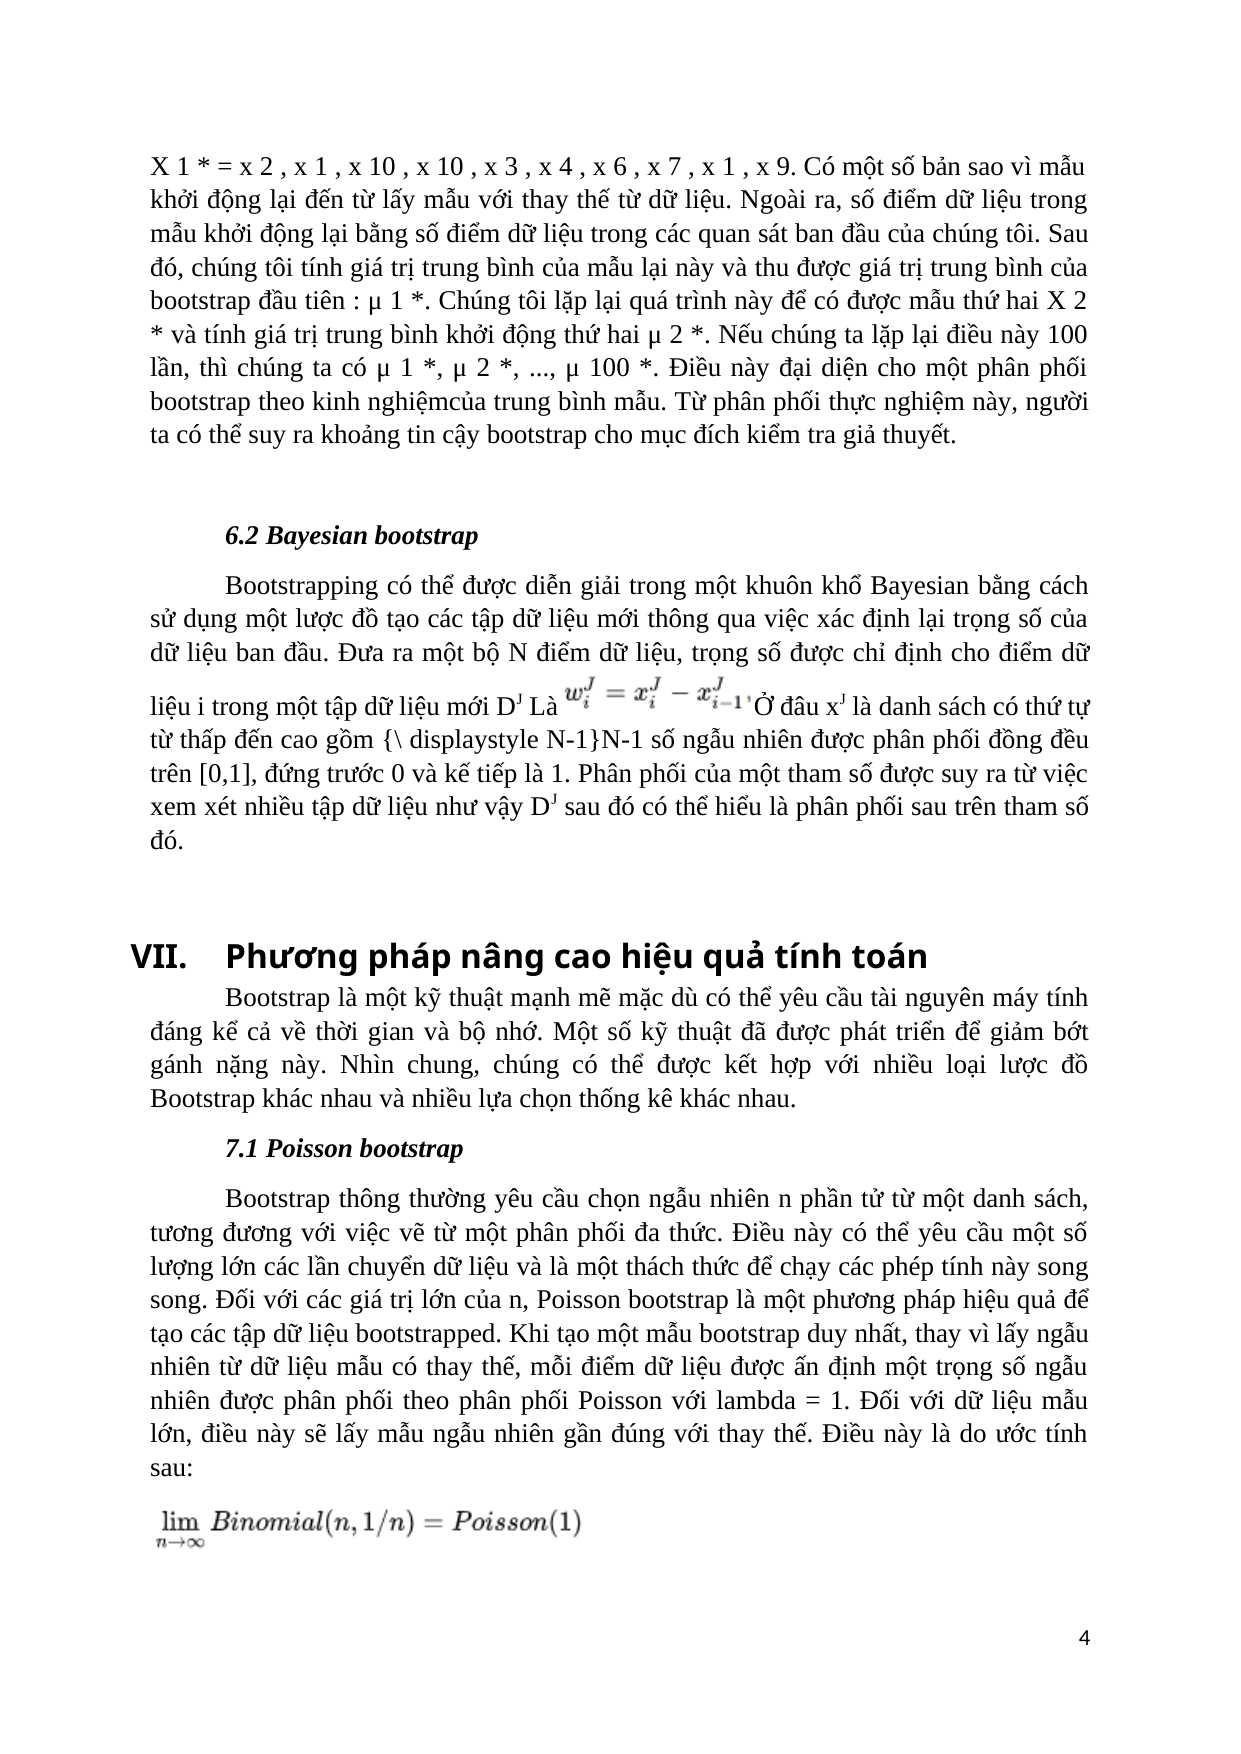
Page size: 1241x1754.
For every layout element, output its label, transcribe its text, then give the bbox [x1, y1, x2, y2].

picture [150, 1501, 583, 1555]
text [150, 150, 1090, 449]
picture [564, 669, 754, 715]
subtitle Phương pháp nâng cao hiệu quả tính toán [187, 932, 1090, 978]
text Bootstrap là một kỹ thuật mạnh mẽ mặc dù có thể yêu cầu tài nguyên máy tính đáng kể cả về thời gian và bộ nhớ. Một số kỹ thuật đã được phát triển để giảm bớt gánh nặng này. Nhìn chung, chúng có thể được kết hợp với nhiều loại lược đồ Bootstrap khác nhau và nhiều lựa chọn thống kê khác nhau. [150, 981, 1090, 1113]
text 7.1 Poisson bootstrap [150, 1132, 1090, 1163]
text Bootstrap thông thường yêu cầu chọn ngẫu nhiên n phần tử từ một danh sách, tương đương với việc vẽ từ một phân phối đa thức. Điều này có thể yêu cầu một số lượng lớn các lần chuyển dữ liệu và là một thách thức để chạy các phép tính này song song. Đối với các giá trị lớn của n, Poisson bootstrap là một phương pháp hiệu quả để tạo các tập dữ liệu bootstrapped. Khi tạo một mẫu bootstrap duy nhất, thay vì lấy ngẫu nhiên từ dữ liệu mẫu có thay thế, mỗi điểm dữ liệu được ấn định một trọng số ngẫu nhiên được phân phối theo phân phối Poisson với lambda = 1. Đối với dữ liệu mẫu lớn, điều này sẽ lấy mẫu ngẫu nhiên gần đúng với thay thế. Điều này là do ước tính sau: [150, 1182, 1090, 1482]
text Bootstrapping có thể được diễn giải trong một khuôn khổ Bayesian bằng cách sử dụng một lược đồ tạo các tập dữ liệu mới thông qua việc xác định lại trọng số của dữ liệu ban đầu. Đưa ra một bộ N điểm dữ liệu, trọng số được chỉ định cho điểm dữ liệu i trong một tập dữ liệu mới DJ Là Ở đâu xJ là danh sách có thứ tự từ thấp đến cao gồm {\ displaystyle N-1}N-1 số ngẫu nhiên được phân phối đồng đều trên [0,1], đứng trước 0 và kế tiếp là 1. Phân phối của một tham số được suy ra từ việc xem xét nhiều tập dữ liệu như vậy DJ sau đó có thể hiểu là phân phối sau trên tham số đó. [150, 569, 1090, 855]
text 6.2 Bayesian bootstrap [150, 519, 1090, 550]
